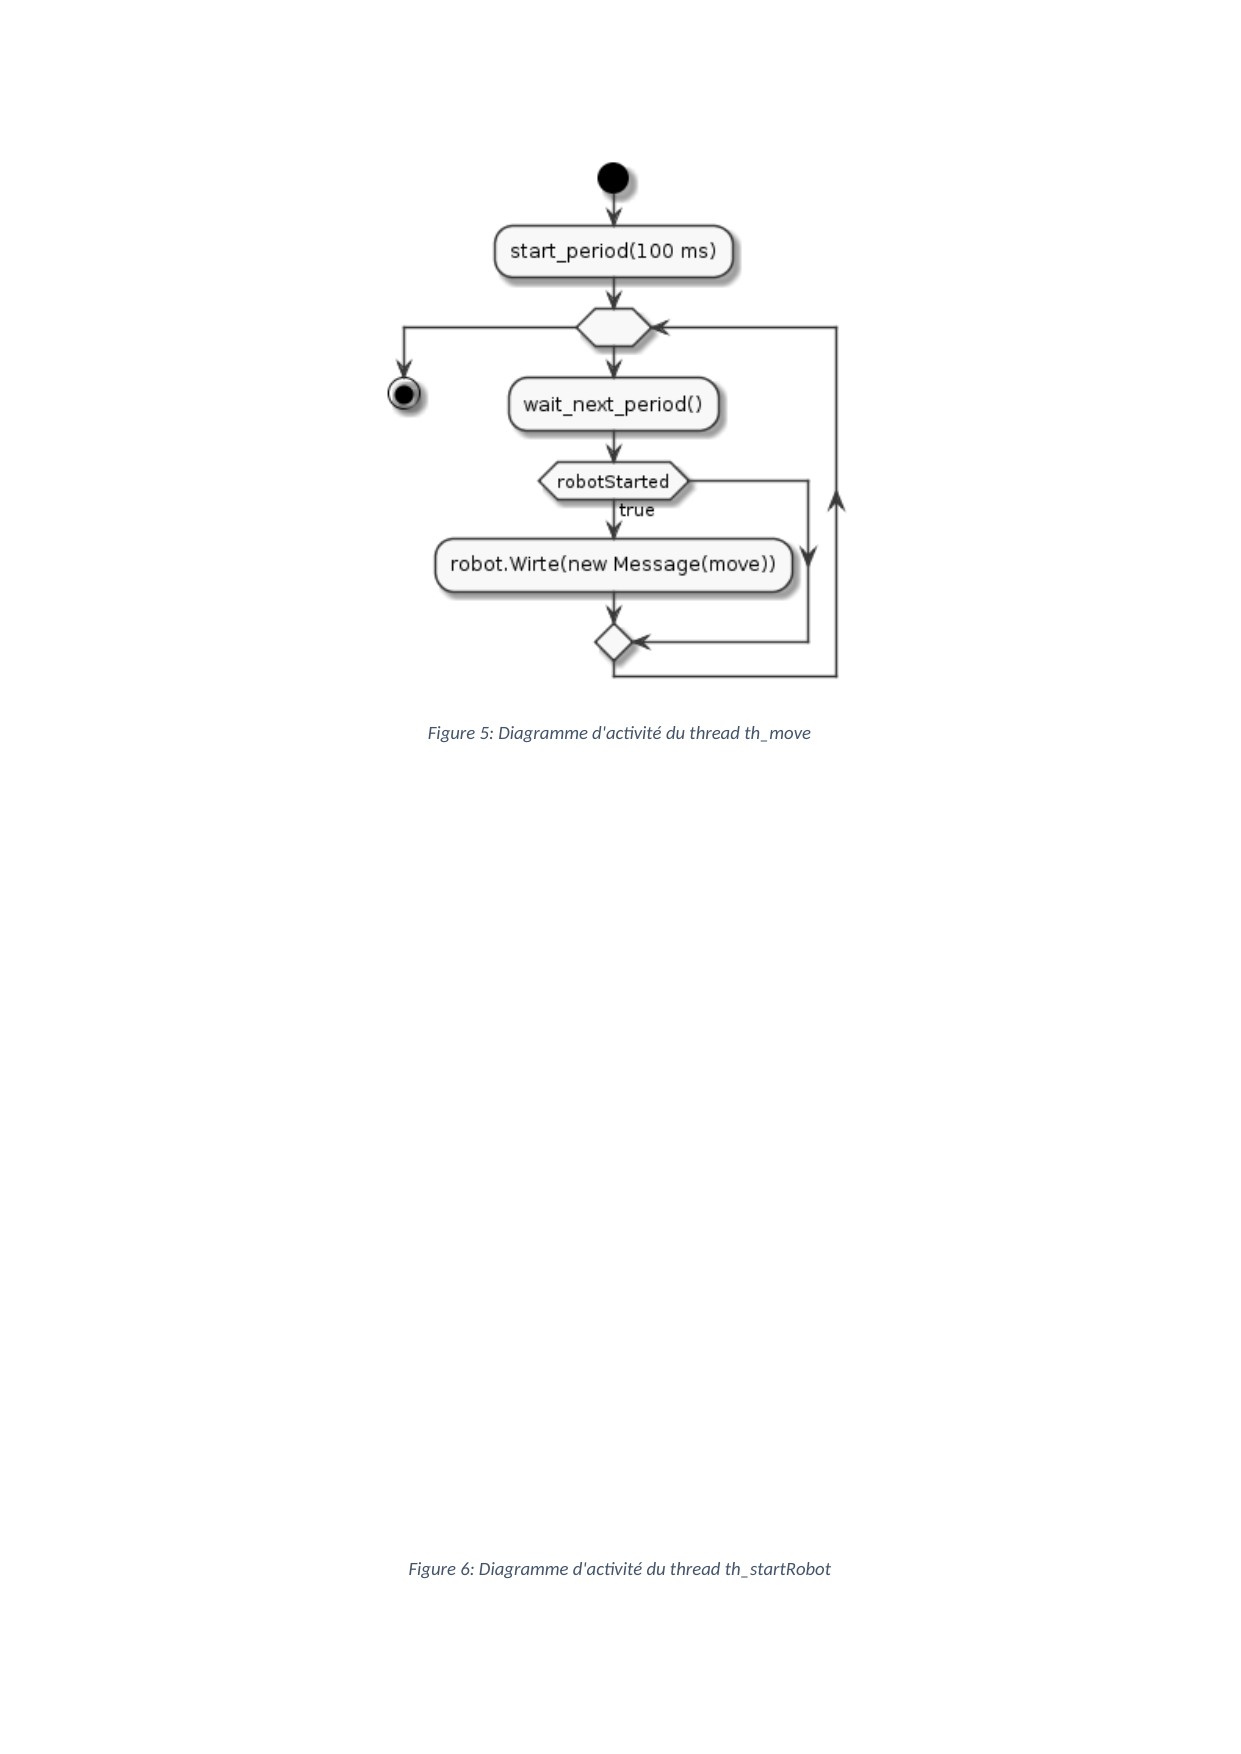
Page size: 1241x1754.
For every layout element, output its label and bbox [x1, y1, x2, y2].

picture [366, 148, 872, 706]
